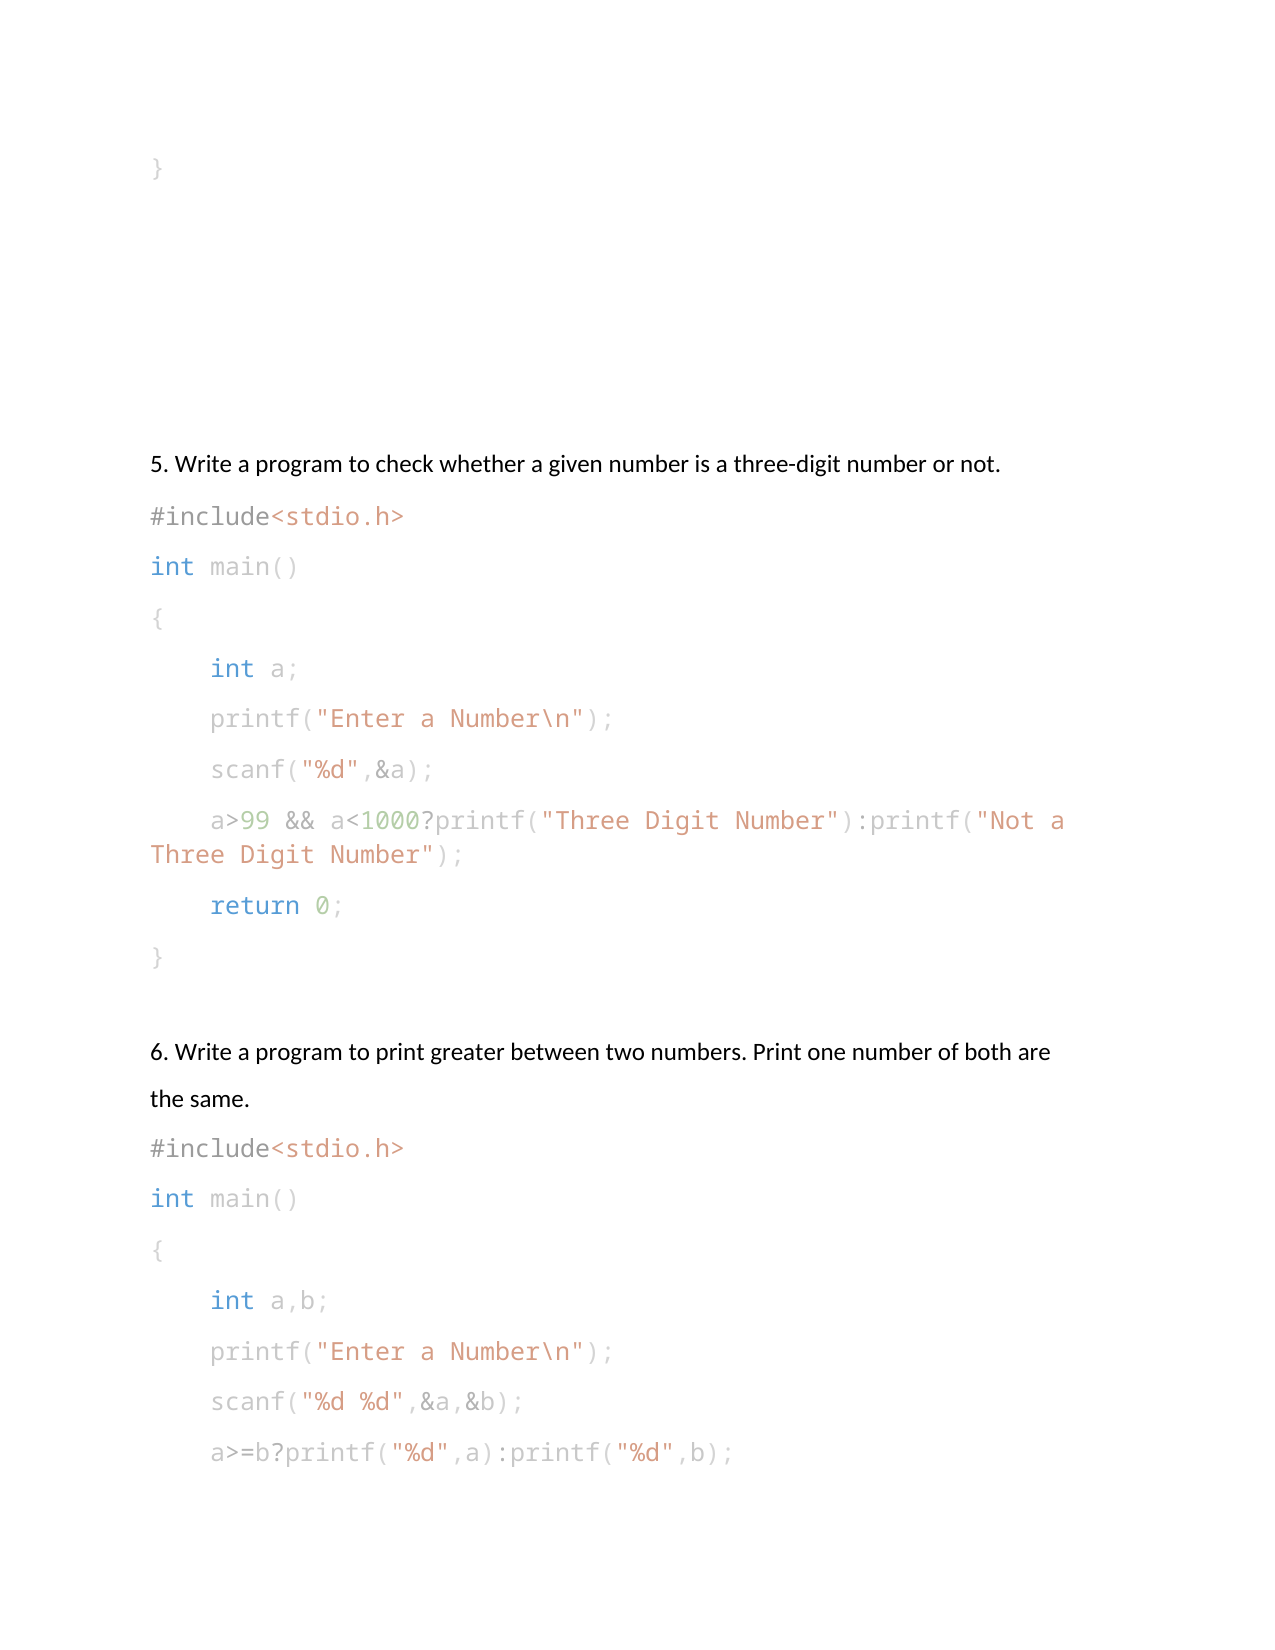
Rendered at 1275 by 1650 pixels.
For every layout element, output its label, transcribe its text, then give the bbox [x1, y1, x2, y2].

text return 0; [150, 887, 1125, 921]
text int main() [150, 1181, 1125, 1215]
text { [150, 600, 1125, 634]
text 6. Write a program to print greater between two numbers. Print one number of both are [150, 1036, 1125, 1067]
text } [150, 150, 1125, 184]
text #include<stdio.h> [150, 1130, 1125, 1164]
text 5. Write a program to check whether a given number is a three-digit number or not. [150, 449, 1125, 479]
text int main() [150, 549, 1125, 583]
text scanf("%d %d",&a,&b); [150, 1384, 1125, 1418]
text the same. [150, 1083, 1125, 1114]
text } [150, 938, 1125, 972]
text printf("Enter a Number\n"); [150, 1333, 1125, 1367]
text #include<stdio.h> [150, 498, 1125, 532]
text printf("Enter a Number\n"); [150, 701, 1125, 735]
text int a,b; [150, 1283, 1125, 1317]
text int a; [150, 650, 1125, 684]
text a>99 && a<1000?printf("Three Digit Number"):printf("Not a Three Digit Number"); [150, 803, 1125, 871]
text a>=b?printf("%d",a):printf("%d",b); [150, 1435, 1125, 1469]
text scanf("%d",&a); [150, 752, 1125, 786]
text { [150, 1232, 1125, 1266]
